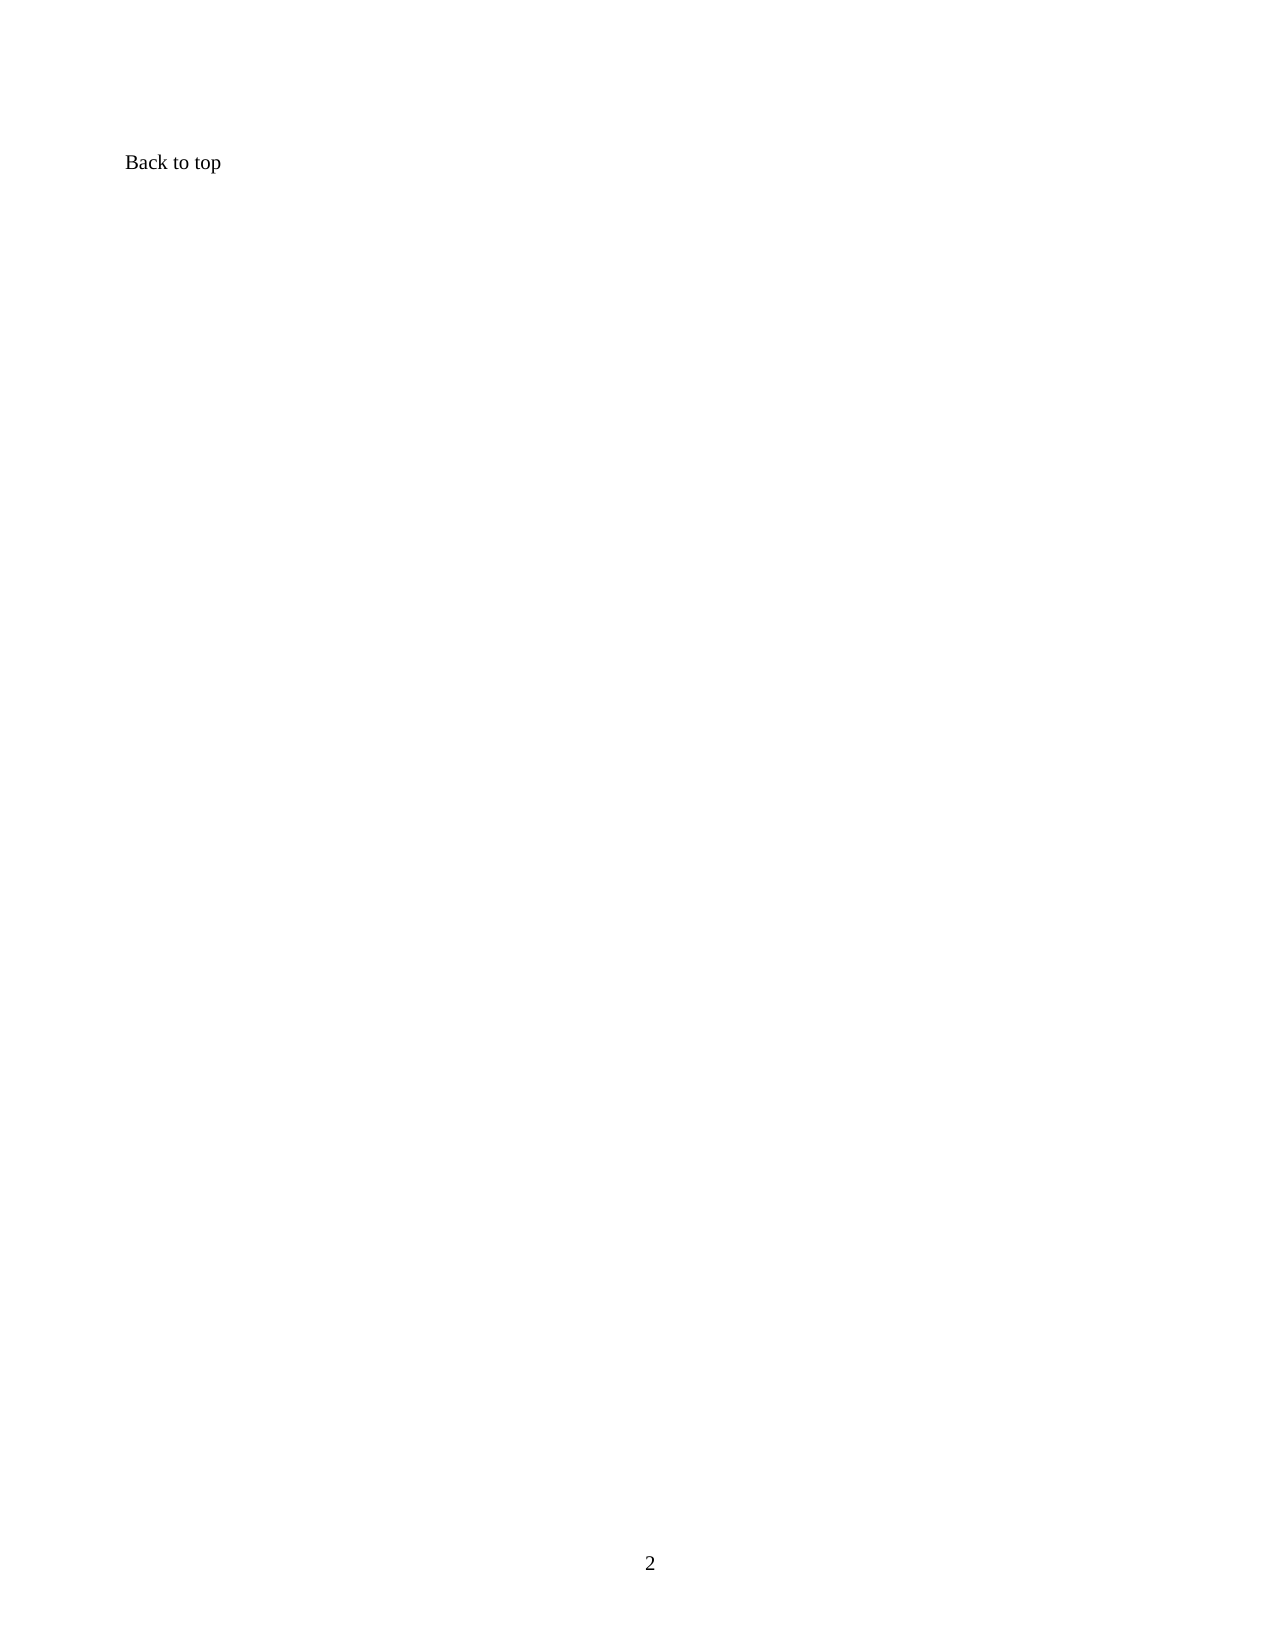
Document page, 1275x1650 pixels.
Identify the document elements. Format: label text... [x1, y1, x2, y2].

text Back to top [125, 150, 1175, 174]
